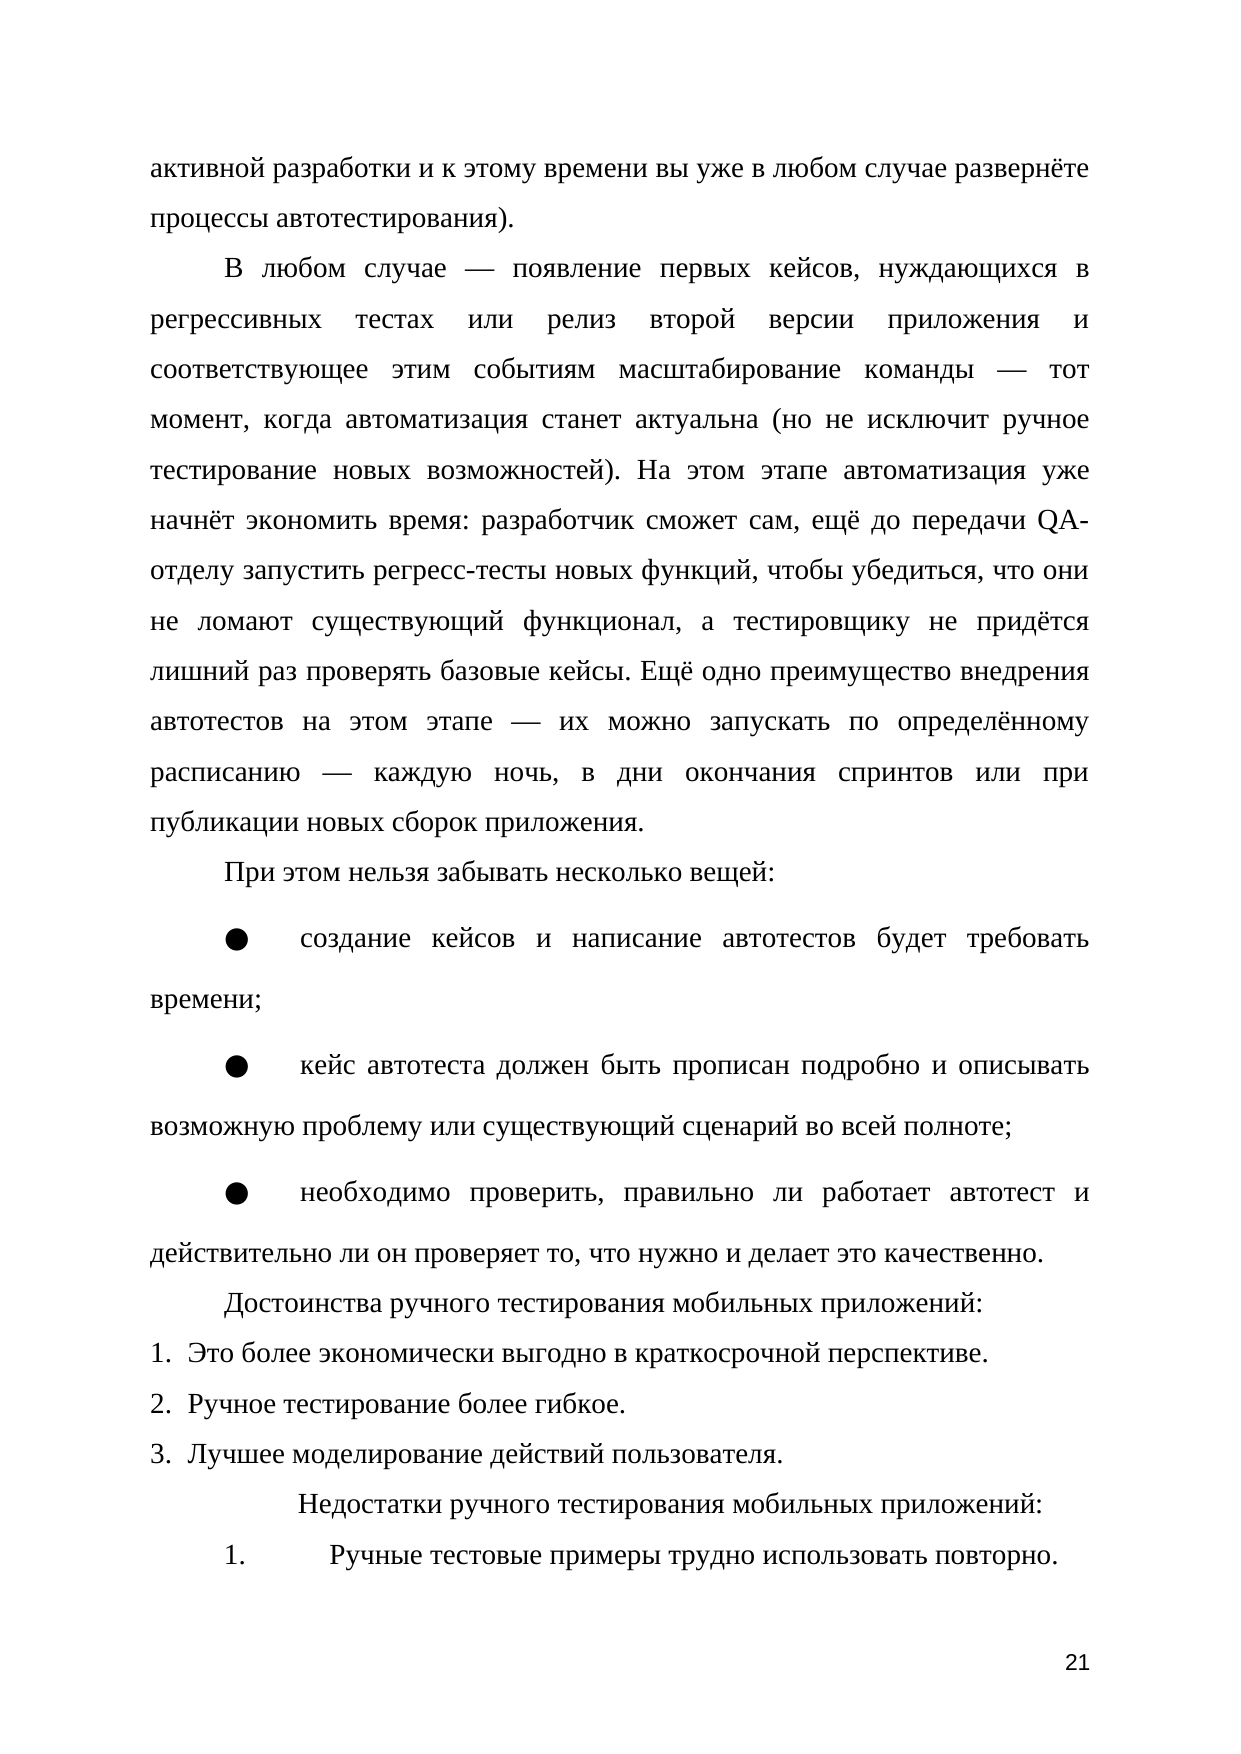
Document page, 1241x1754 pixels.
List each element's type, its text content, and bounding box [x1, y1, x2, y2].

list Ручное тестирование более гибкое. [150, 1386, 1090, 1419]
text Достоинства ручного тестирования мобильных приложений: [150, 1285, 1090, 1319]
text При этом нельзя забывать несколько вещей: [150, 854, 1090, 888]
list необходимо проверить, правильно ли работает автотест и действительно ли он проверяет то, что нужно и делает это качественно. [150, 1158, 1090, 1268]
list кейс автотеста должен быть прописан подробно и описывать возможную проблему или существующий сценарий во всей полноте; [150, 1032, 1090, 1142]
text В любом случае — появление первых кейсов, нуждающихся в регрессивных тестах или релиз второй версии приложения и соответствующее этим событиям масштабирование команды — тот момент, когда автоматизация станет актуальна (но не исключит ручное тестирование новых возможностей). На этом этапе автоматизация уже начнёт экономить время: разработчик сможет сам, ещё до передачи QA-отделу запустить регресс-тесты новых функций, чтобы убедиться, что они не ломают существующий функционал, а тестировщику не придётся лишний раз проверять базовые кейсы. Ещё одно преимущество внедрения автотестов на этом этапе — их можно запускать по определённому расписанию — каждую ночь, в дни окончания спринтов или при публикации новых сборок приложения. [150, 251, 1090, 838]
list Это более экономически выгодно в краткосрочной перспективе. [150, 1336, 1090, 1369]
list Лучшее моделирование действий пользователя. [150, 1436, 1090, 1470]
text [150, 150, 1090, 234]
list создание кейсов и написание автотестов будет требовать времени; [150, 905, 1090, 1015]
list Ручные тестовые примеры трудно использовать повторно. [150, 1537, 1090, 1570]
text Недостатки ручного тестирования мобильных приложений: [224, 1487, 1090, 1520]
